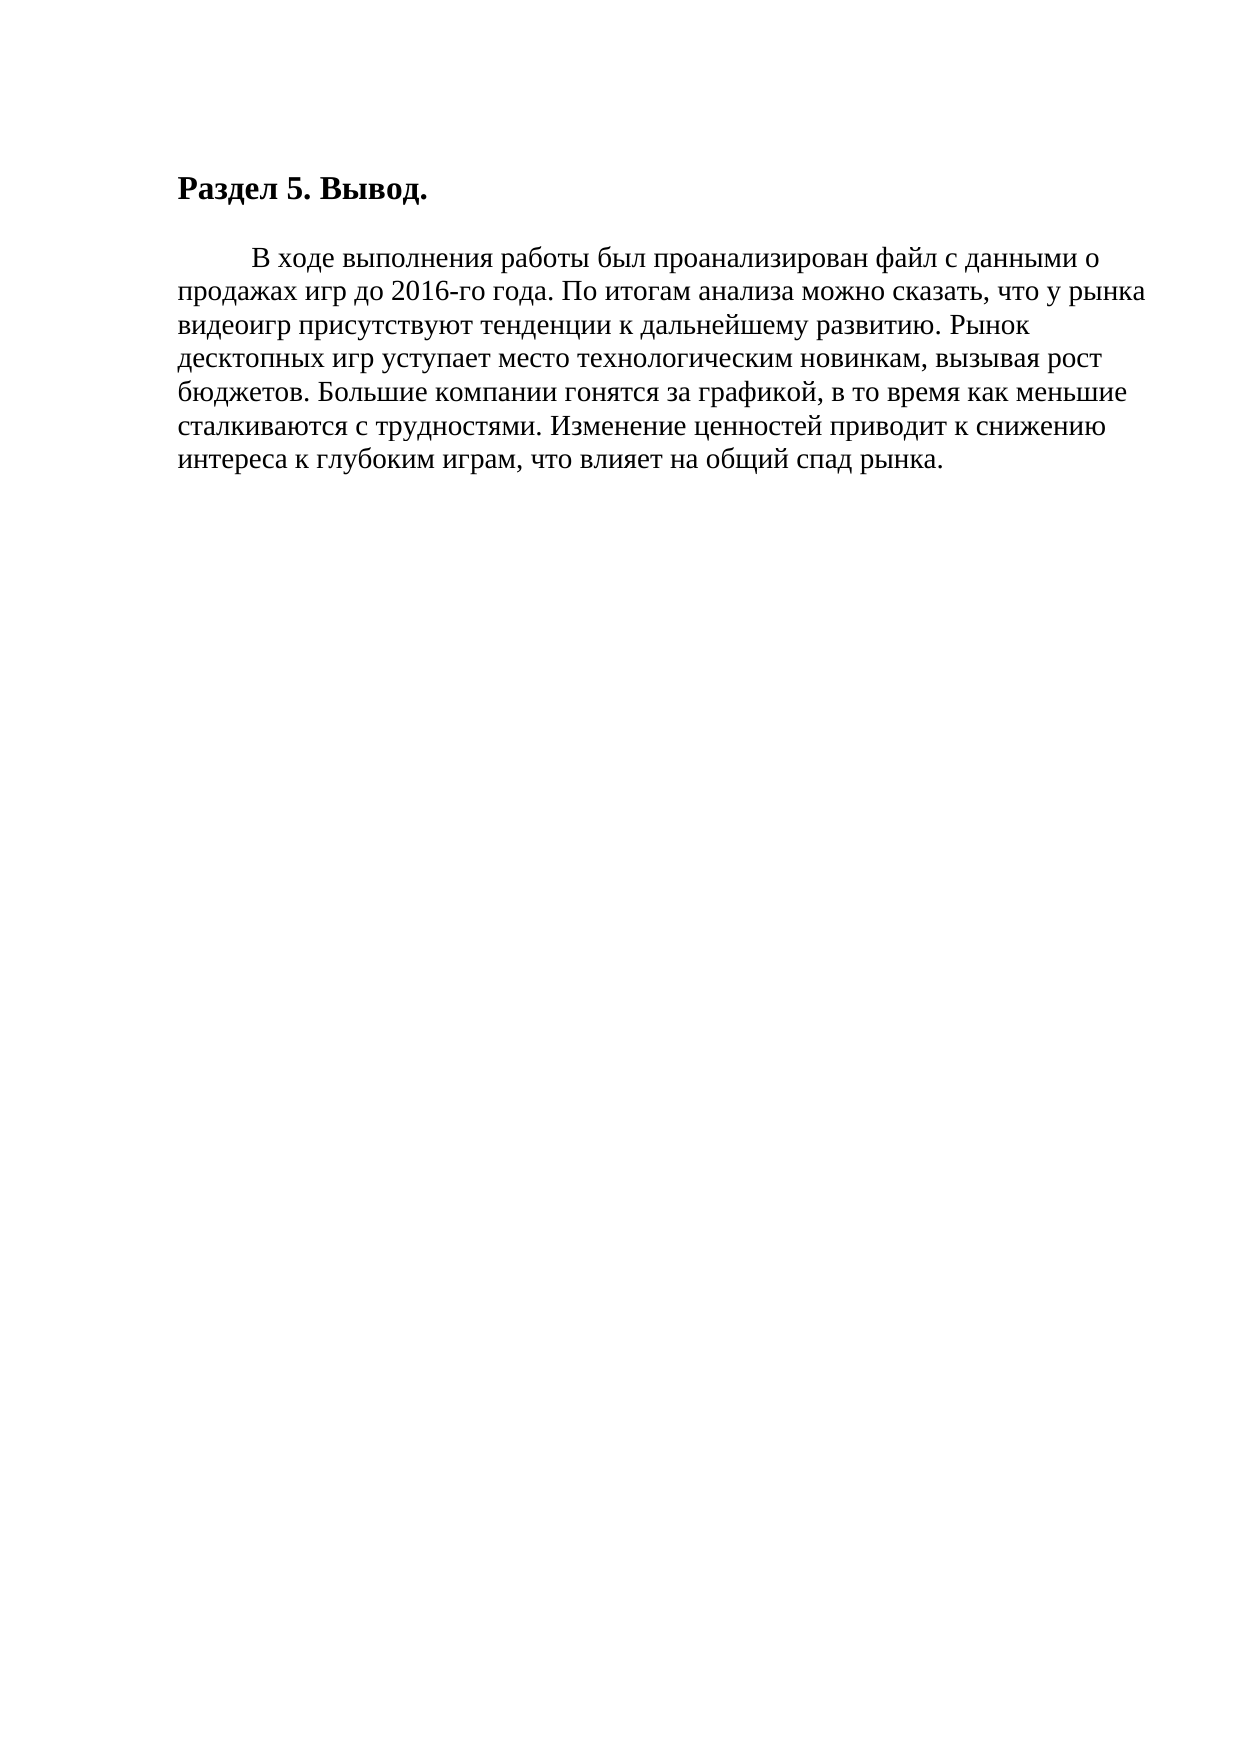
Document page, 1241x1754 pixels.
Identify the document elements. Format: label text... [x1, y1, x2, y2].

text В ходе выполнения работы был проанализирован файл с данными о продажах игр до 2016-го года. По итогам анализа можно сказать, что у рынка видеоигр присутствуют тенденции к дальнейшему развитию. Рынок десктопных игр уступает место технологическим новинкам, вызывая рост бюджетов. Большие компании гонятся за графикой, в то время как меньшие сталкиваются с трудностями. Изменение ценностей приводит к снижению интереса к глубоким играм, что влияет на общий спад рынка. [177, 240, 1152, 475]
subtitle Раздел 5. Вывод. [177, 168, 1152, 206]
